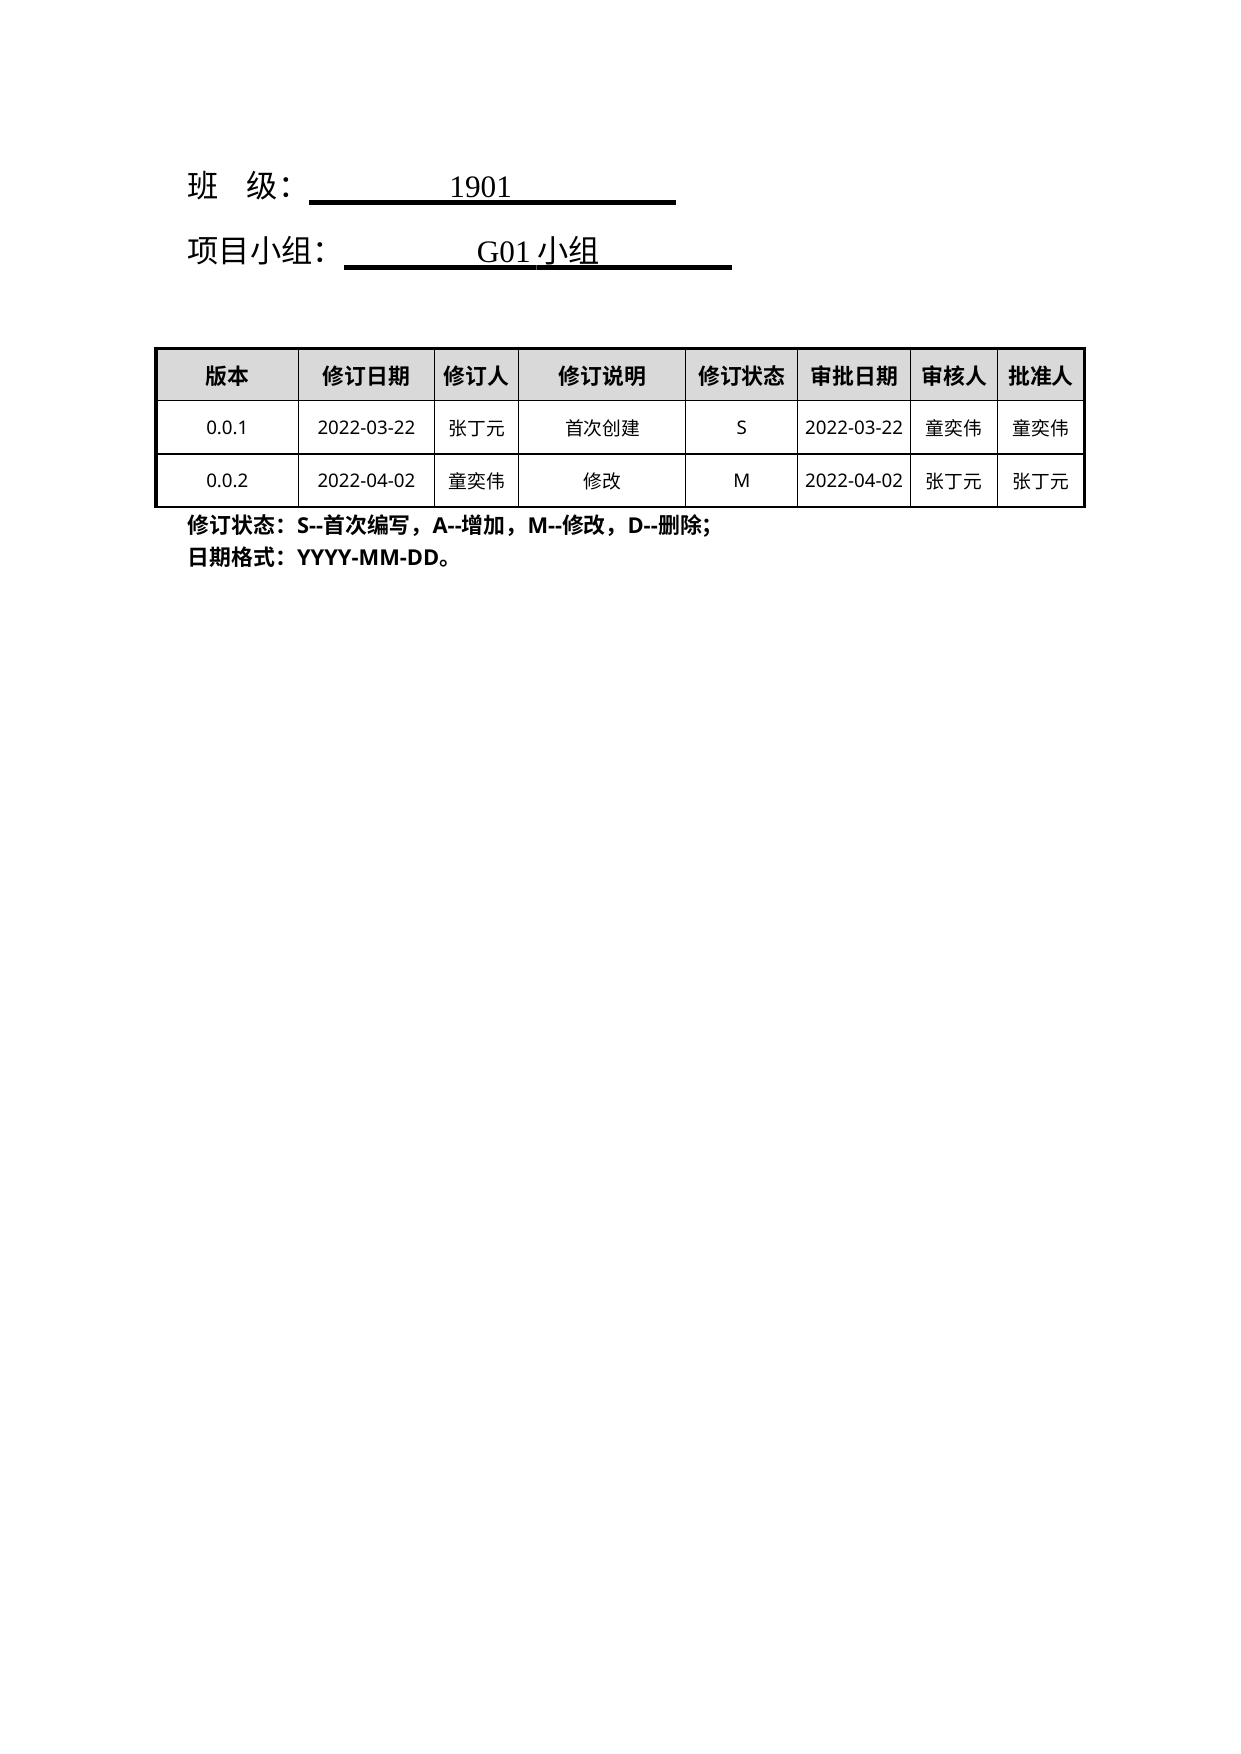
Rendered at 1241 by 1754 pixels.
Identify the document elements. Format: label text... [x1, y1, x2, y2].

text 日期格式：YYYY-MM-DD。 [187, 540, 1053, 572]
table_cell 修改 [519, 455, 685, 506]
table_header 审批日期 [798, 350, 910, 400]
table_header 批准人 [998, 350, 1083, 400]
table_cell 首次创建 [519, 401, 685, 453]
table_cell 2022-04-02 [798, 455, 910, 506]
table_header 版本 [158, 350, 298, 400]
table_cell 张丁元 [435, 401, 518, 453]
table_cell 童奕伟 [911, 401, 997, 453]
table_cell 2022-03-22 [299, 401, 434, 453]
table_header 审核人 [911, 350, 997, 400]
table_header 修订状态 [686, 350, 797, 400]
table_cell 童奕伟 [435, 455, 518, 506]
table_header 修订说明 [519, 350, 685, 400]
text 项目小组： G01小组 [187, 217, 1053, 282]
table_cell 张丁元 [911, 455, 997, 506]
table_cell S [686, 401, 797, 453]
table_cell M [686, 455, 797, 506]
table_cell 2022-03-22 [798, 401, 910, 453]
text 班 级： 1901 [187, 152, 1053, 217]
table_header 修订日期 [299, 350, 434, 400]
table_cell 童奕伟 [998, 401, 1083, 453]
text 修订状态：S--首次编写，A--增加，M--修改，D--删除； [187, 508, 1053, 540]
table_cell 张丁元 [998, 455, 1083, 506]
table_cell 2022-04-02 [299, 455, 434, 506]
table_cell 0.0.1 [158, 401, 298, 453]
table_header 修订人 [435, 350, 518, 400]
table_cell 0.0.2 [158, 455, 298, 506]
